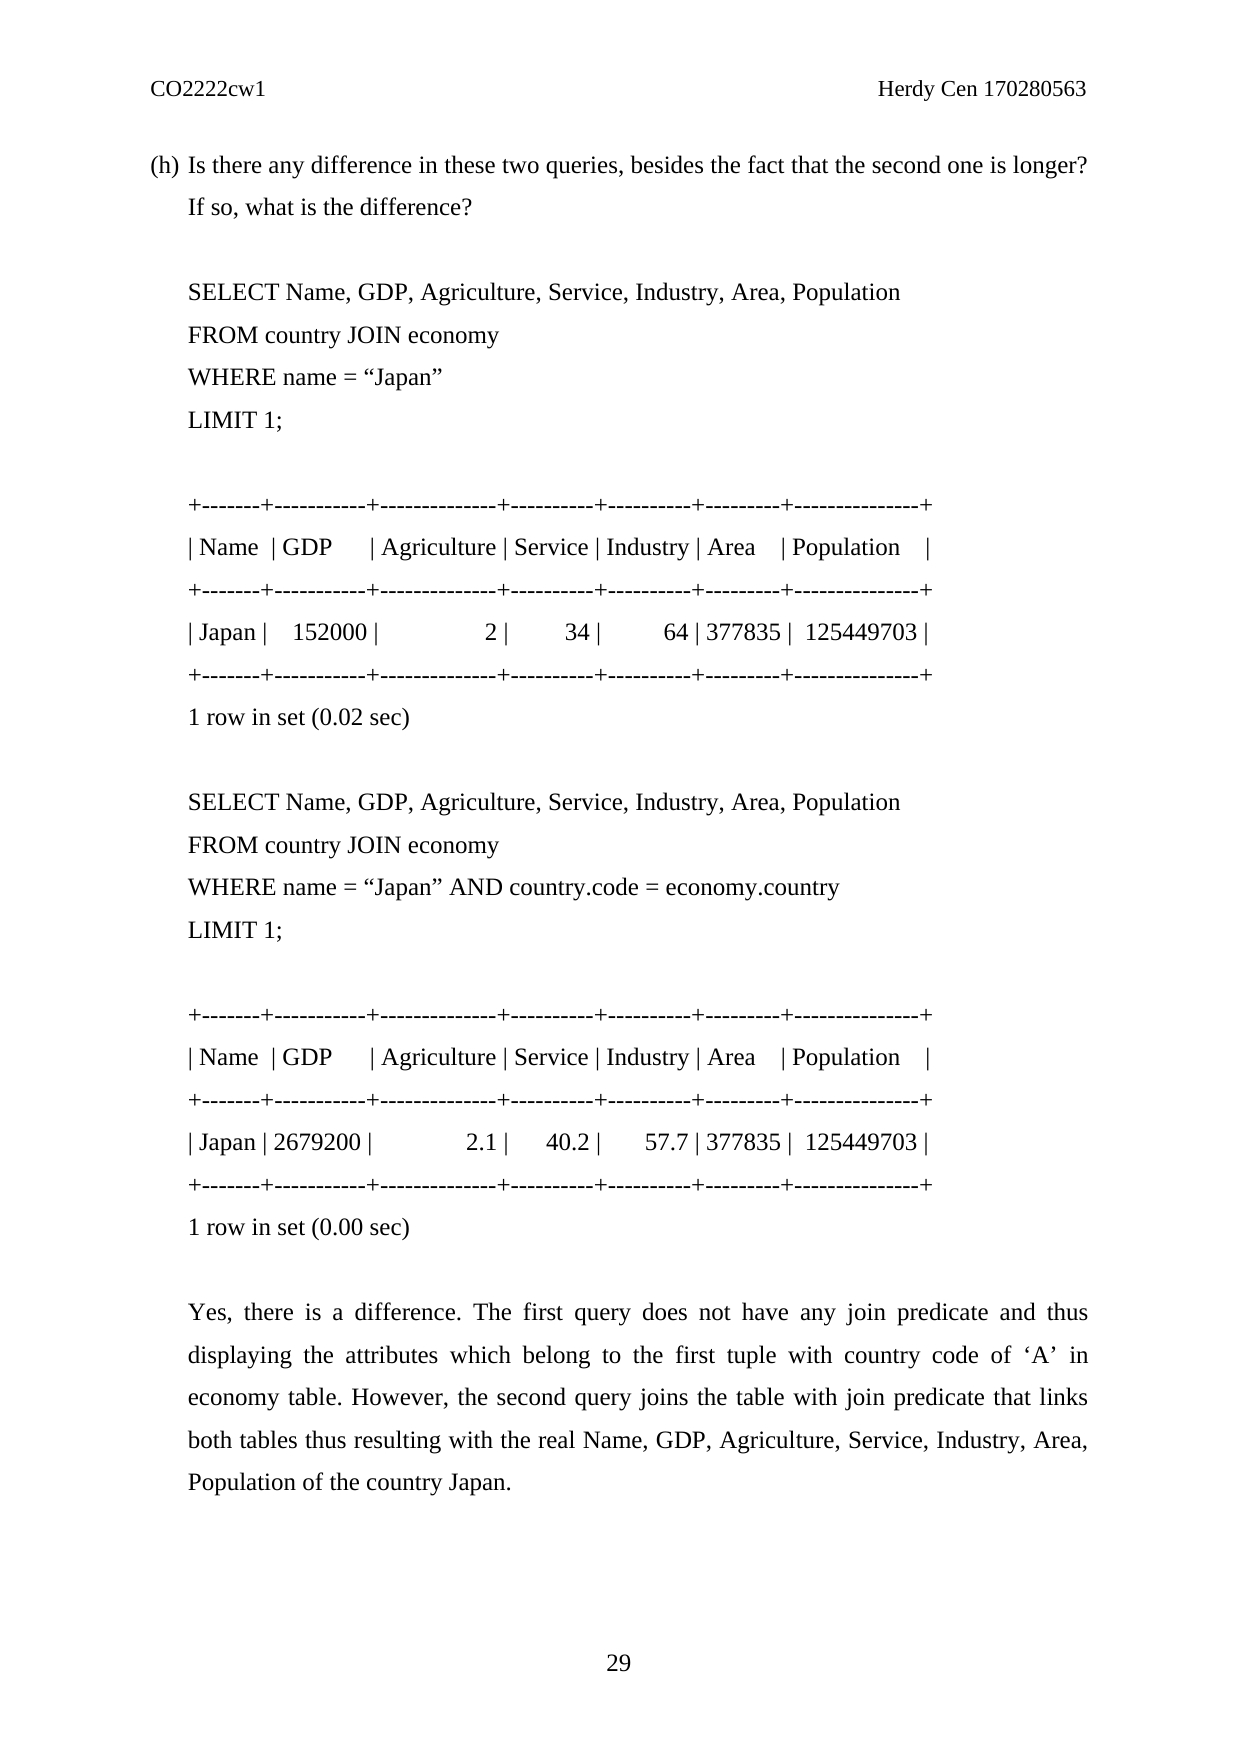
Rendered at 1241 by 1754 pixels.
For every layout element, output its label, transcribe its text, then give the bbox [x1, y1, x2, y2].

list | Name | GDP | Agriculture | Service | Industry | Area | Population | [188, 1042, 1090, 1071]
list LIMIT 1; [188, 405, 1090, 433]
list LIMIT 1; [188, 915, 1090, 943]
list 1 row in set (0.02 sec) [188, 702, 1090, 731]
list WHERE name = “Japan” [188, 362, 1090, 391]
list +-------+-----------+--------------+----------+----------+---------+---------------+ [188, 490, 1090, 518]
list | Name | GDP | Agriculture | Service | Industry | Area | Population | [188, 532, 1090, 561]
list SELECT Name, GDP, Agriculture, Service, Industry, Area, Population [188, 277, 1090, 306]
list 1 row in set (0.00 sec) [188, 1212, 1090, 1241]
list FROM country JOIN economy [188, 830, 1090, 858]
list Yes, there is a difference. The first query does not have any join predicate and thus displaying the attributes which belong to the first tuple with country code of ‘A’ in economy table. However, the second query joins the table with join predicate that links both tables thus resulting with the real Name, GDP, Agriculture, Service, Industry, Area, Population of the country Japan. [188, 1297, 1090, 1496]
list +-------+-----------+--------------+----------+----------+---------+---------------+ [188, 1000, 1090, 1028]
list | Japan | 2679200 | 2.1 | 40.2 | 57.7 | 377835 | 125449703 | [188, 1127, 1090, 1156]
list Is there any difference in these two queries, besides the fact that the second one is longer? If so, what is the difference? [150, 150, 1090, 221]
list FROM country JOIN economy [188, 320, 1090, 348]
list SELECT Name, GDP, Agriculture, Service, Industry, Area, Population [188, 787, 1090, 816]
list WHERE name = “Japan” AND country.code = economy.country [188, 872, 1090, 901]
list | Japan | 152000 | 2 | 34 | 64 | 377835 | 125449703 | [188, 617, 1090, 646]
list +-------+-----------+--------------+----------+----------+---------+---------------+ [188, 1170, 1090, 1198]
list +-------+-----------+--------------+----------+----------+---------+---------------+ [188, 660, 1090, 688]
list +-------+-----------+--------------+----------+----------+---------+---------------+ [188, 575, 1090, 603]
list +-------+-----------+--------------+----------+----------+---------+---------------+ [188, 1085, 1090, 1113]
